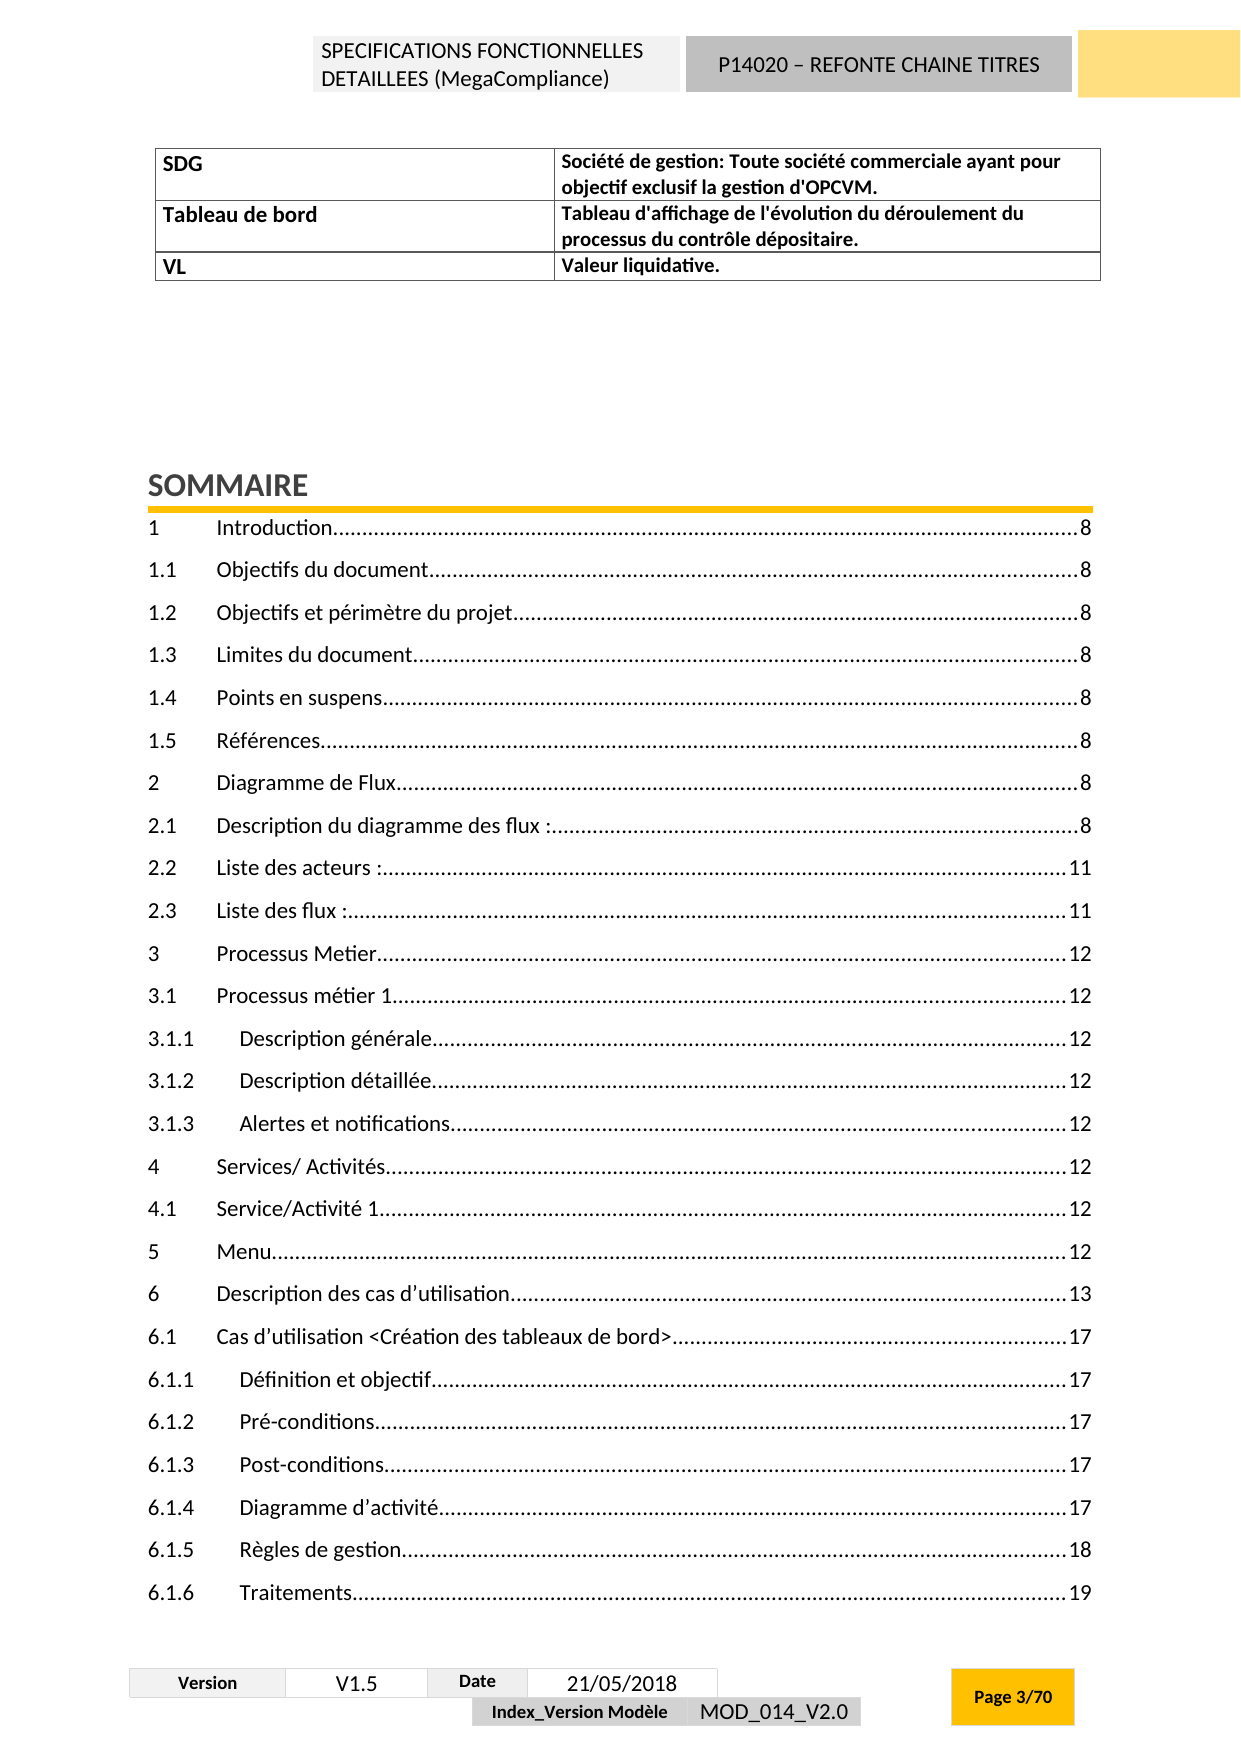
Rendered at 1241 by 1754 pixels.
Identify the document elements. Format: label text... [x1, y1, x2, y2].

table_cell SDG [156, 149, 554, 199]
picture [1078, 29, 1241, 98]
table_cell VL [156, 253, 554, 280]
table_cell Tableau d'affichage de l'évolution du déroulement du processus du contrôle dépositaire. [555, 201, 1100, 251]
table_cell Tableau de bord [156, 201, 554, 251]
table_cell Société de gestion: Toute société commerciale ayant pour objectif exclusif la gestion d'OPCVM. [555, 149, 1100, 199]
table_cell Valeur liquidative. [555, 253, 1100, 280]
